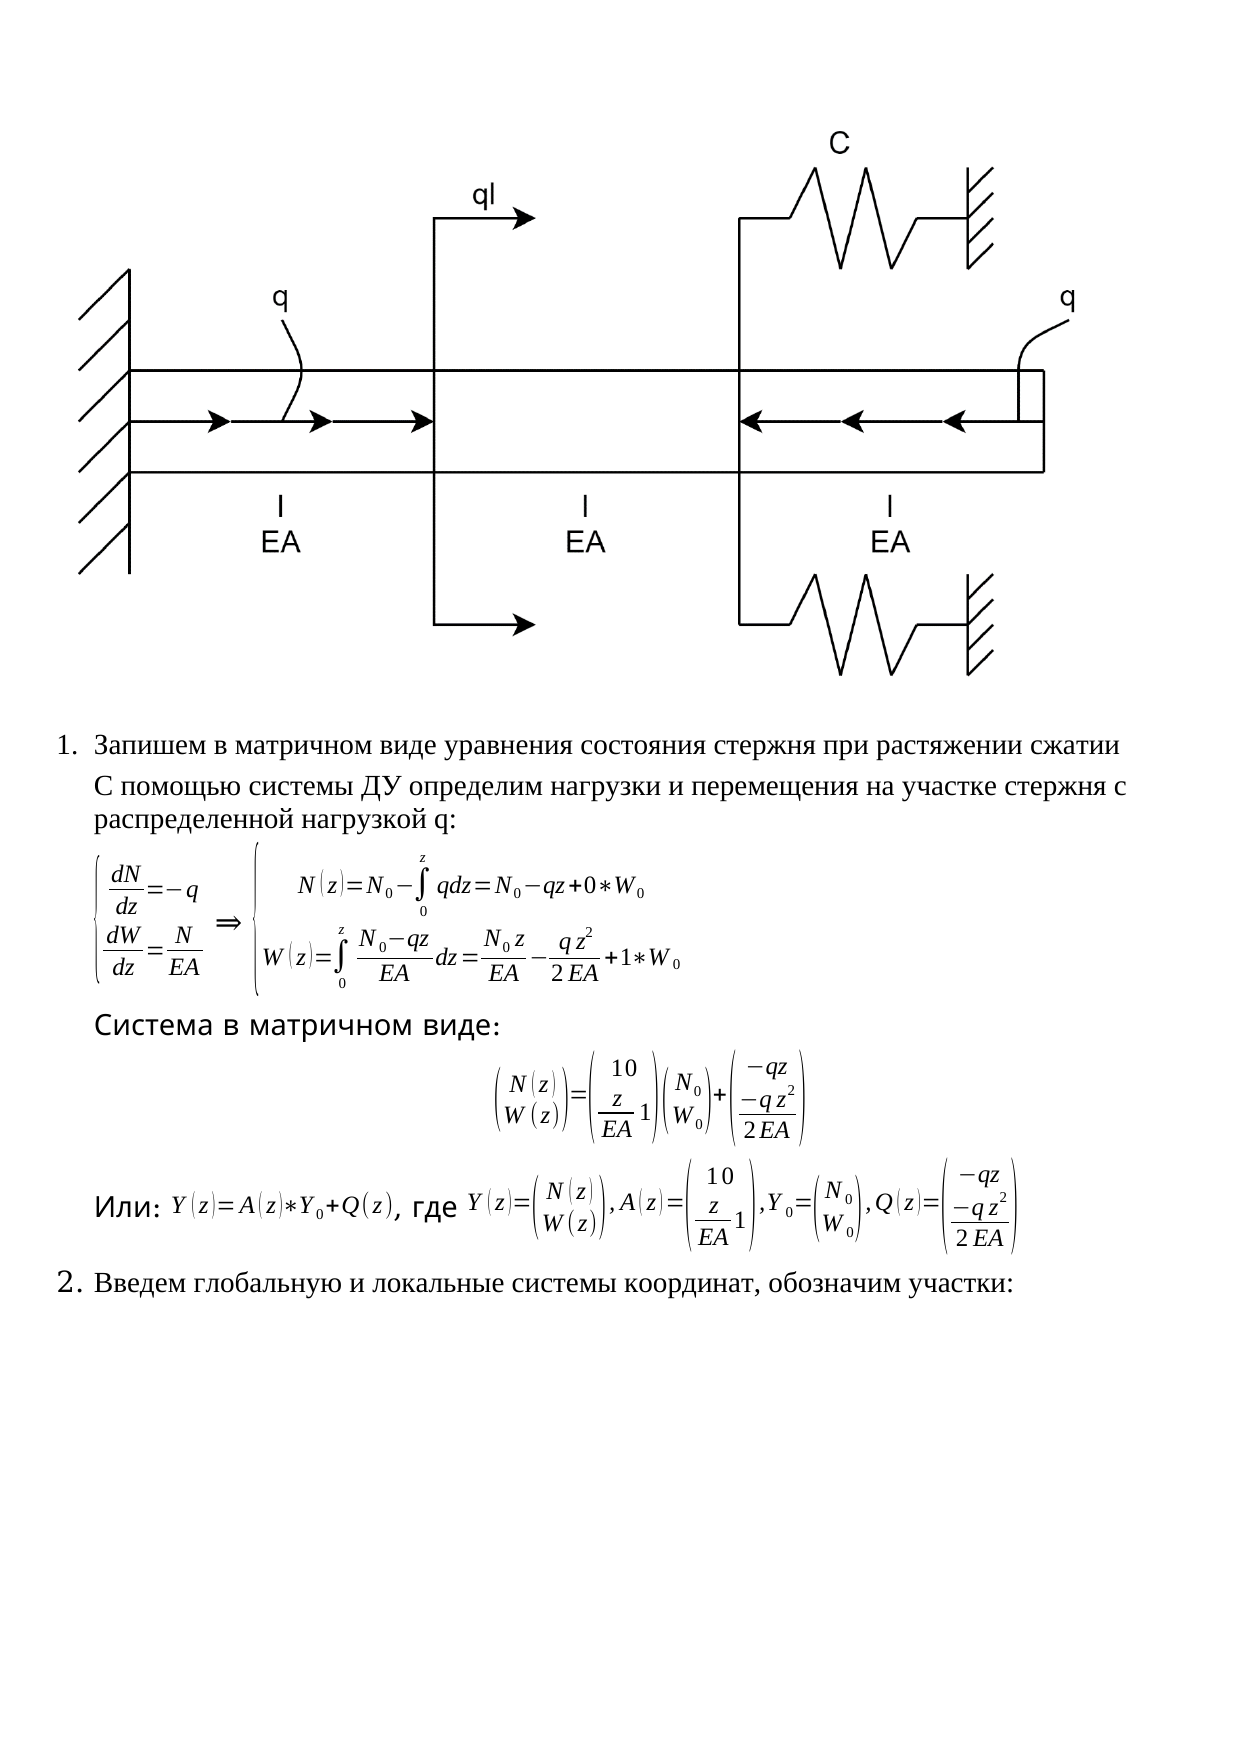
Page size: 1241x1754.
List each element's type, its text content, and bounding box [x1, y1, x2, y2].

subtitle Система в матричном виде: [94, 1006, 1207, 1041]
subtitle ⇒ [94, 842, 1207, 999]
subtitle Или: , где [94, 1156, 1207, 1257]
subtitle Запишем в матричном виде уравнения состояния стержня при растяжении сжатии [56, 727, 1207, 760]
subtitle С помощью системы ДУ определим нагрузки и перемещения на участке стержня с распределенной нагрузкой q: [94, 768, 1207, 835]
picture [77, 115, 1121, 679]
subtitle Введем глобальную и локальные системы координат, обозначим участки: [56, 1264, 1207, 1299]
